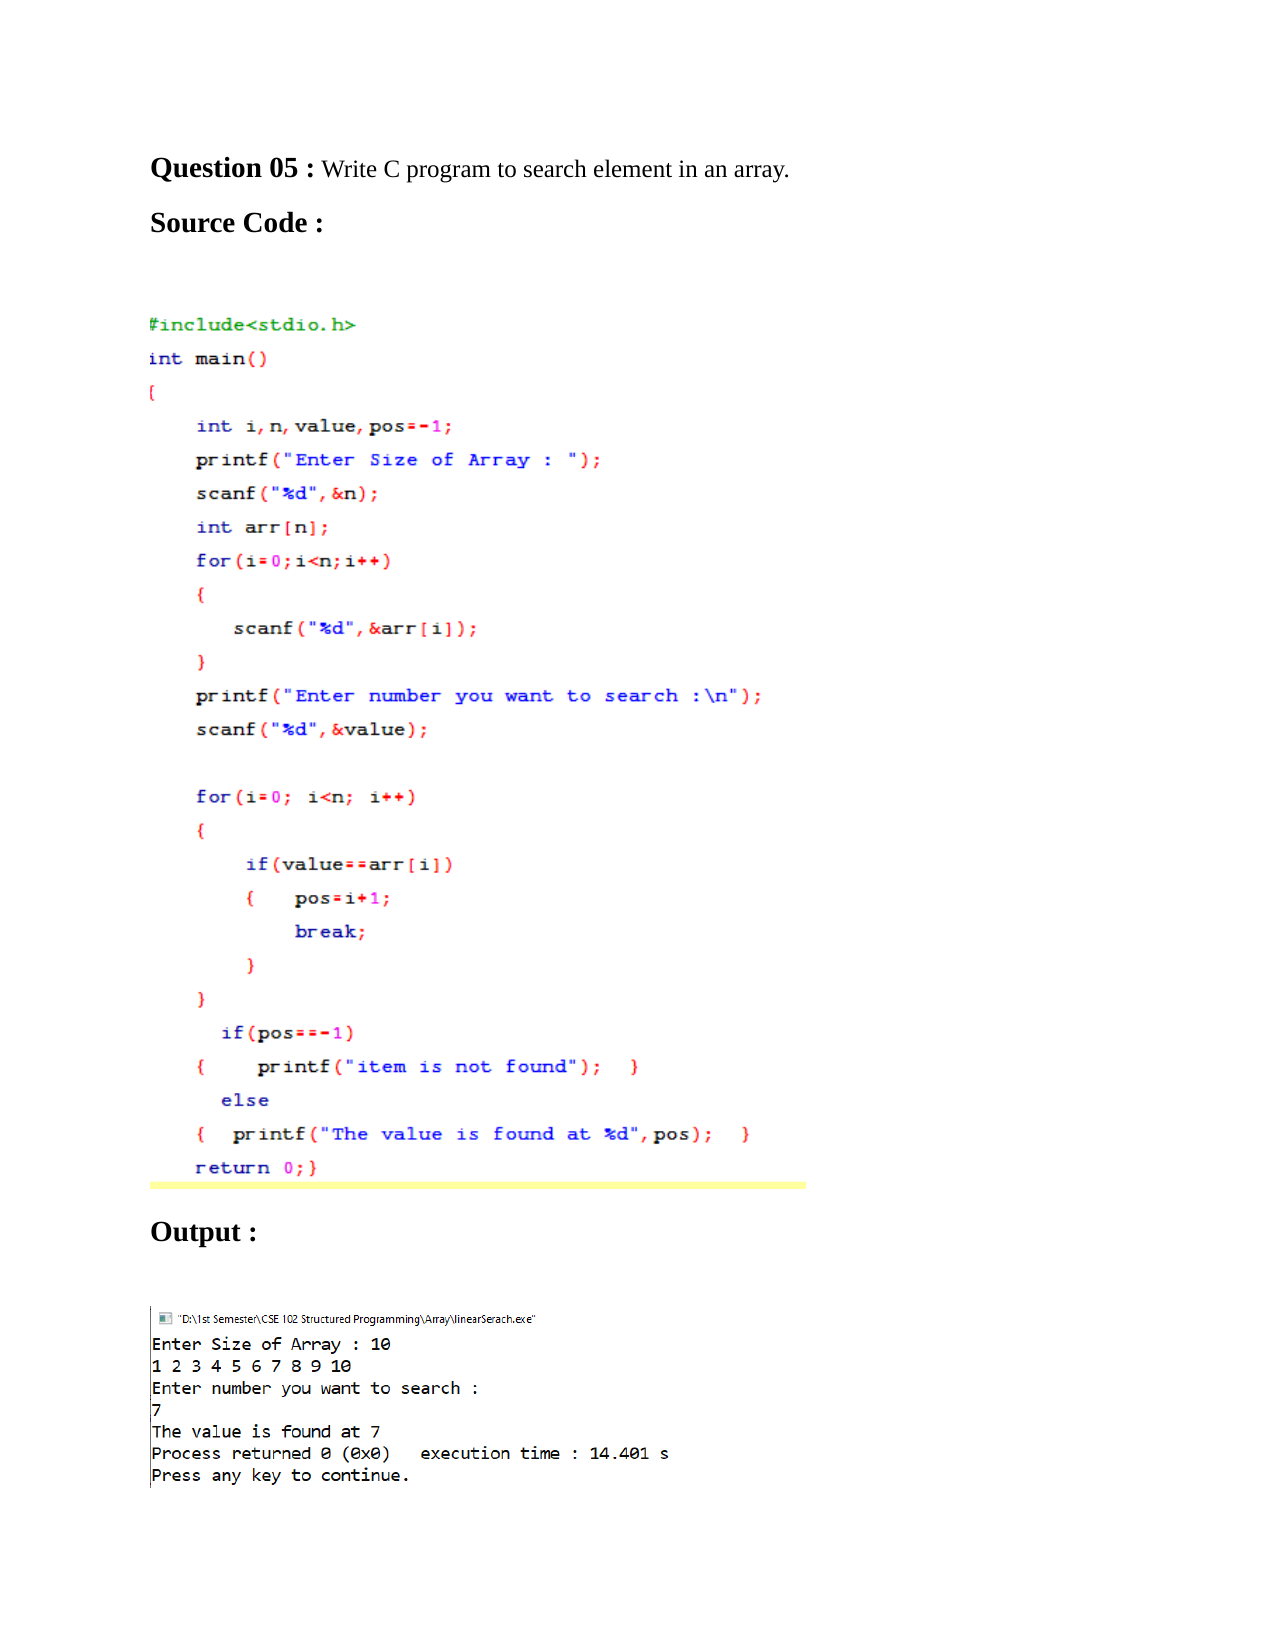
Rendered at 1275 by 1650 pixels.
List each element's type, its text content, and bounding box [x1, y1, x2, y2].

text Output : [150, 1214, 1125, 1247]
text Source Code : [150, 205, 1125, 239]
picture [150, 1306, 693, 1488]
picture [150, 312, 807, 1189]
text Question 05 : Write C program to search element in an array. [150, 150, 1125, 183]
